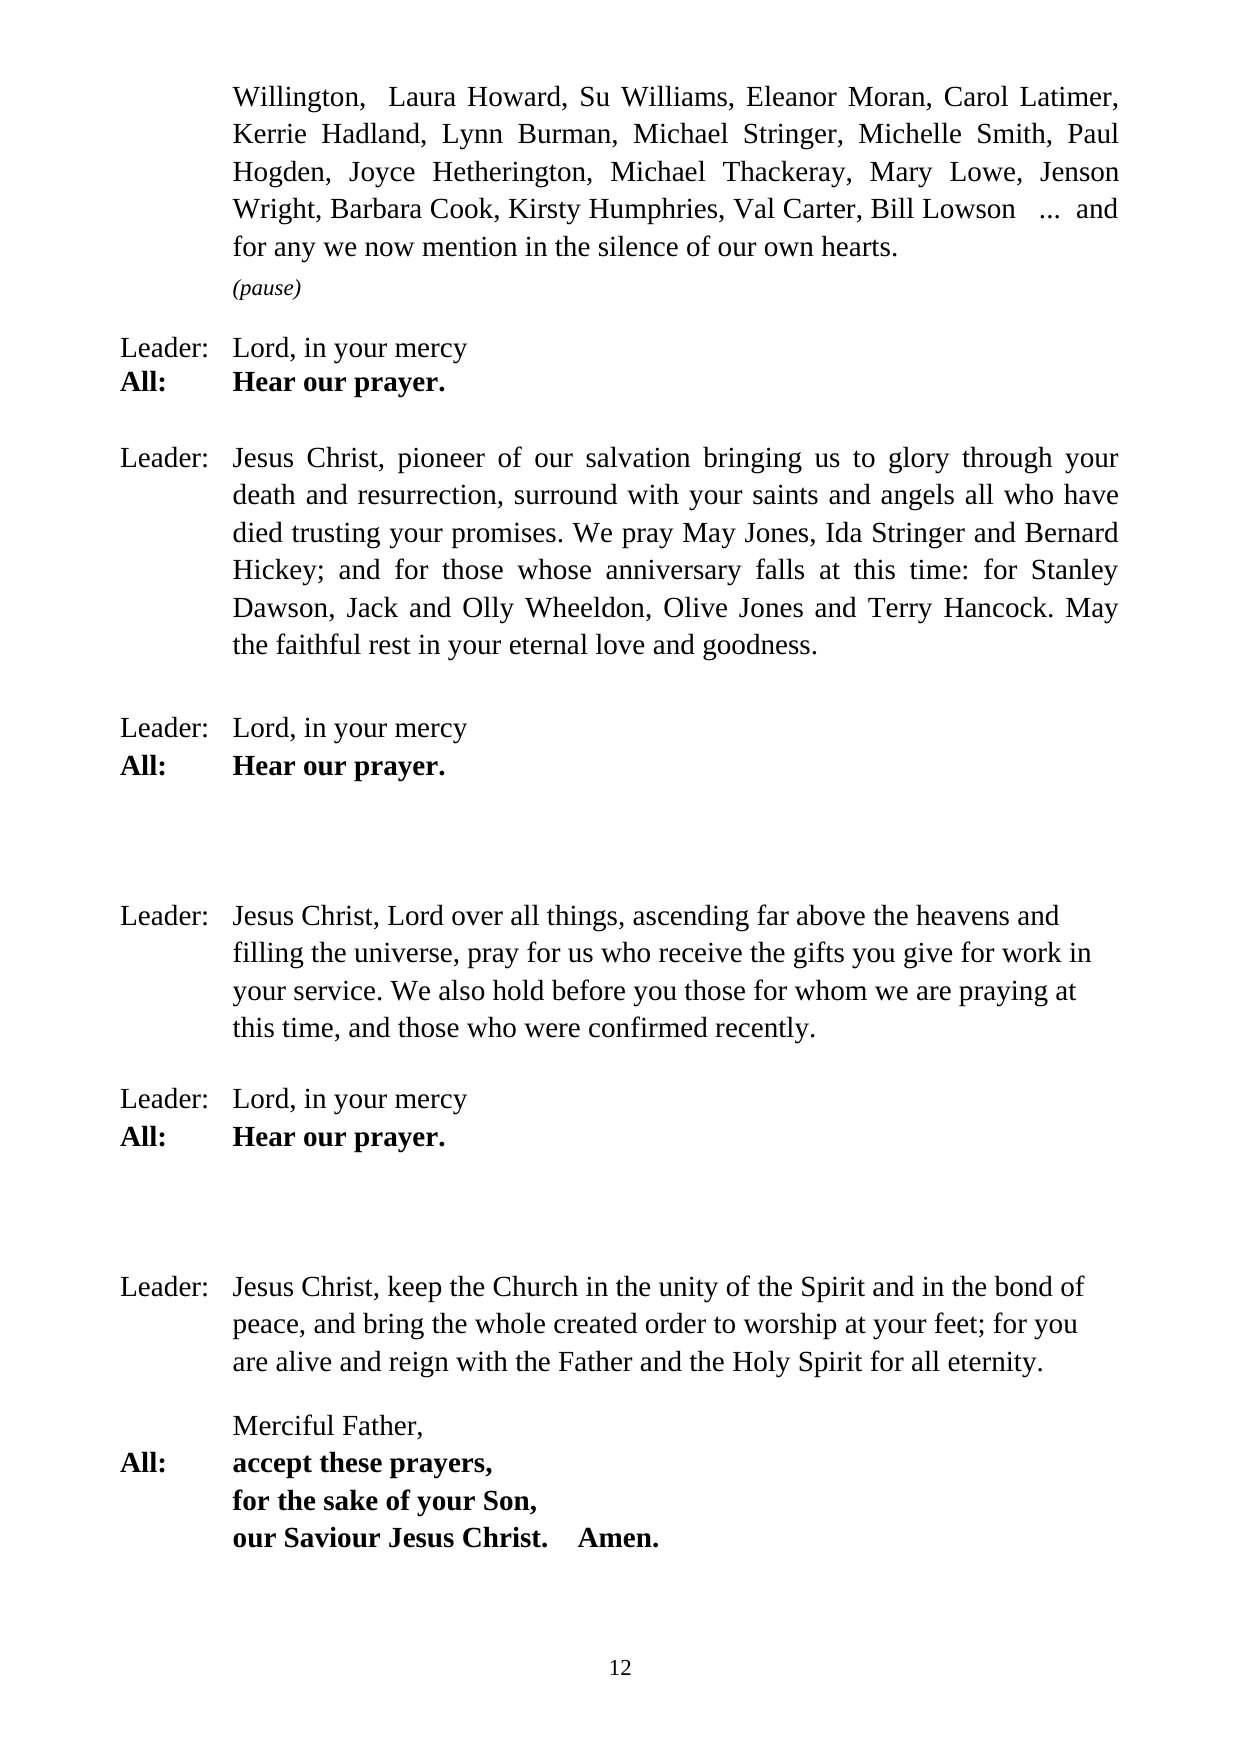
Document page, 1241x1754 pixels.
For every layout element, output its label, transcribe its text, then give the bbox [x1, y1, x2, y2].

text All: Hear our prayer. [120, 744, 1119, 781]
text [120, 75, 1120, 262]
text All: Hear our prayer. [120, 1115, 1120, 1152]
text Leader: Jesus Christ, pioneer of our salvation bringing us to glory through your death and resurrection, surround with your saints and angels all who have died trusting your promises. We pray May Jones, Ida Stringer and Bernard Hickey; and for those whose anniversary falls at this time: for Stanley Dawson, Jack and Olly Wheeldon, Olive Jones and Terry Hancock. May the faithful rest in your eternal love and goodness. [120, 436, 1120, 661]
text All: accept these prayers, [120, 1441, 1120, 1479]
text Leader: Jesus Christ, keep the Church in the unity of the Spirit and in the bond of peace, and bring the whole created order to worship at your feet; for you are alive and reign with the Father and the Holy Spirit for all eternity. [120, 1265, 1120, 1377]
text Merciful Father, [120, 1404, 1120, 1441]
text our Saviour Jesus Christ. Amen. [120, 1516, 1120, 1554]
text for the sake of your Son, [120, 1479, 1120, 1516]
text Leader: Jesus Christ, Lord over all things, ascending far above the heavens and filling the universe, pray for us who receive the gifts you give for work in your service. We also hold before you those for whom we are praying at this time, and those who were confirmed recently. [120, 894, 1120, 1044]
text Leader: Lord, in your mercy [120, 706, 1119, 744]
text All: Hear our prayer. [120, 364, 1120, 397]
text Leader: Lord, in your mercy [120, 326, 1119, 364]
text (pause) [120, 262, 1120, 300]
text Leader: Lord, in your mercy [120, 1077, 1120, 1115]
